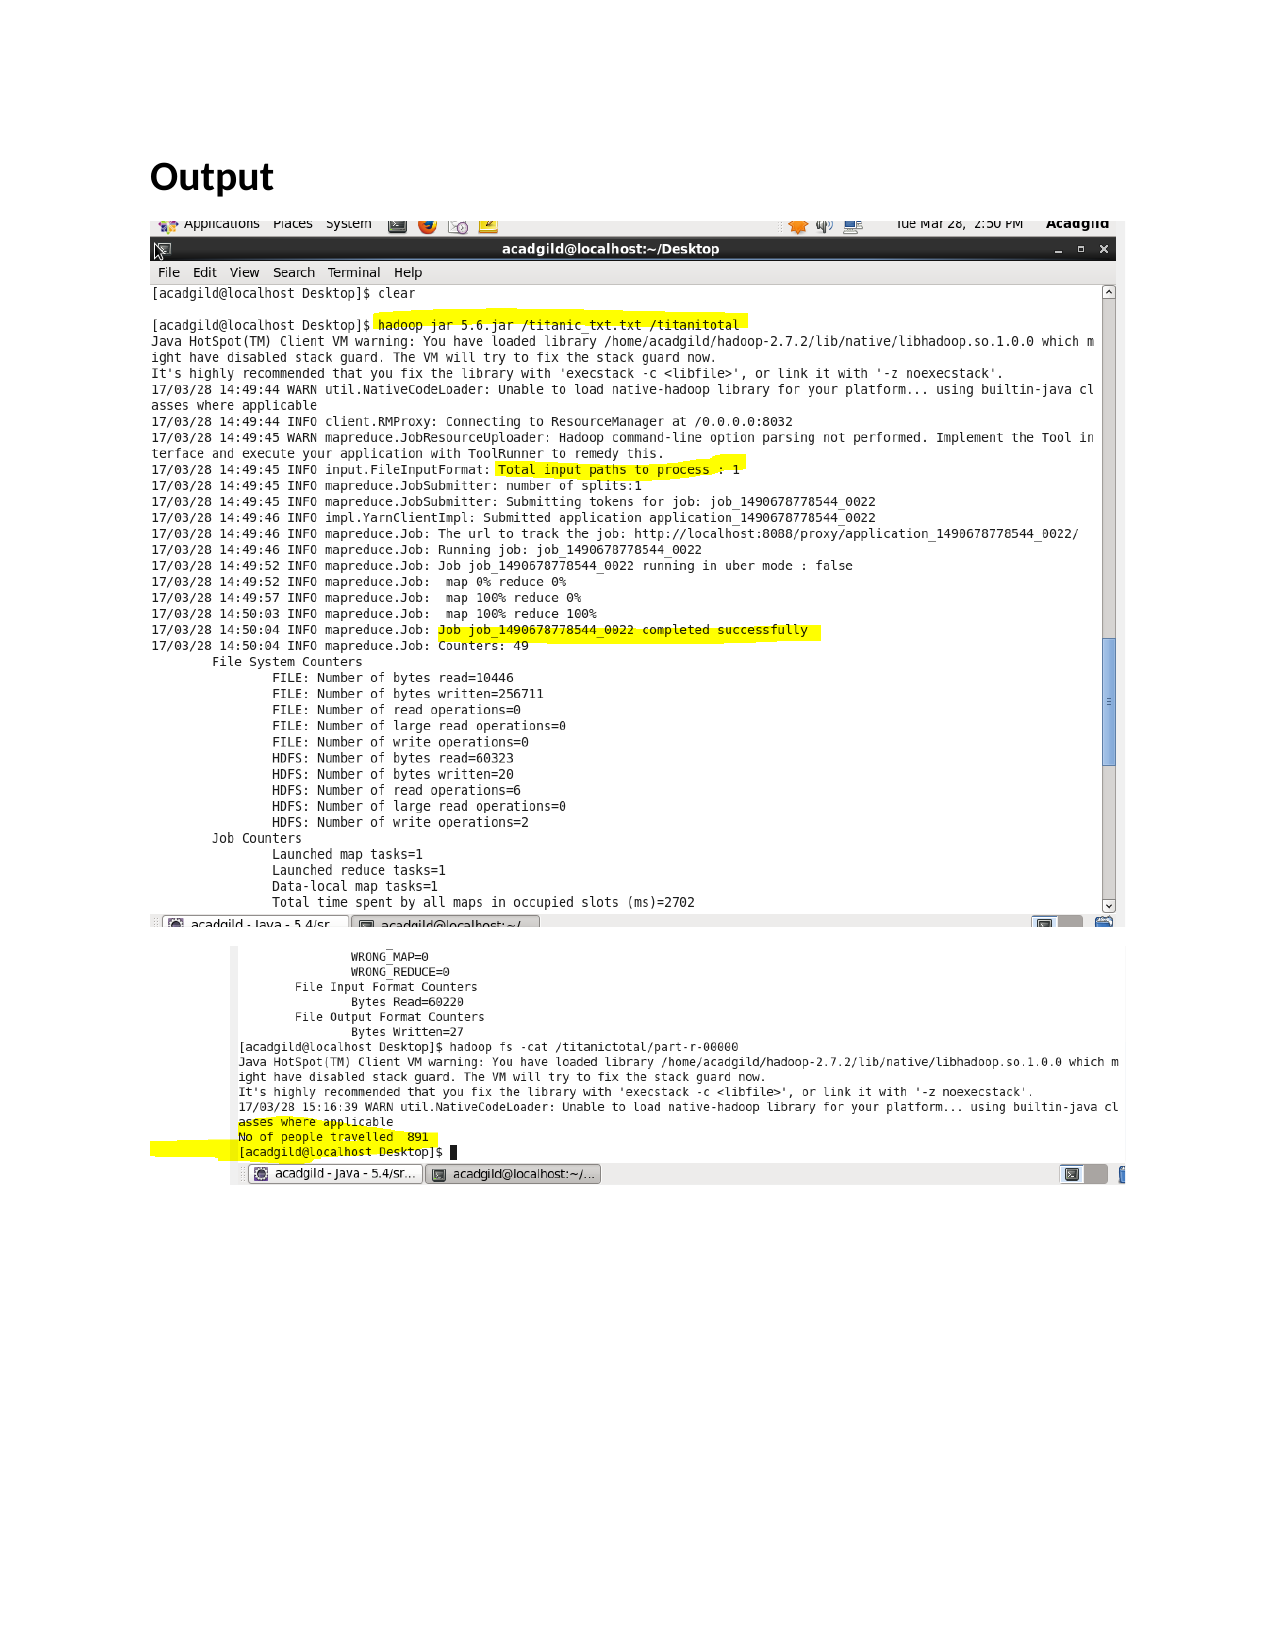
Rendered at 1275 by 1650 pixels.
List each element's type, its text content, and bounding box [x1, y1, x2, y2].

text Output [150, 150, 1125, 201]
picture [150, 946, 1125, 1185]
picture [150, 221, 1125, 927]
